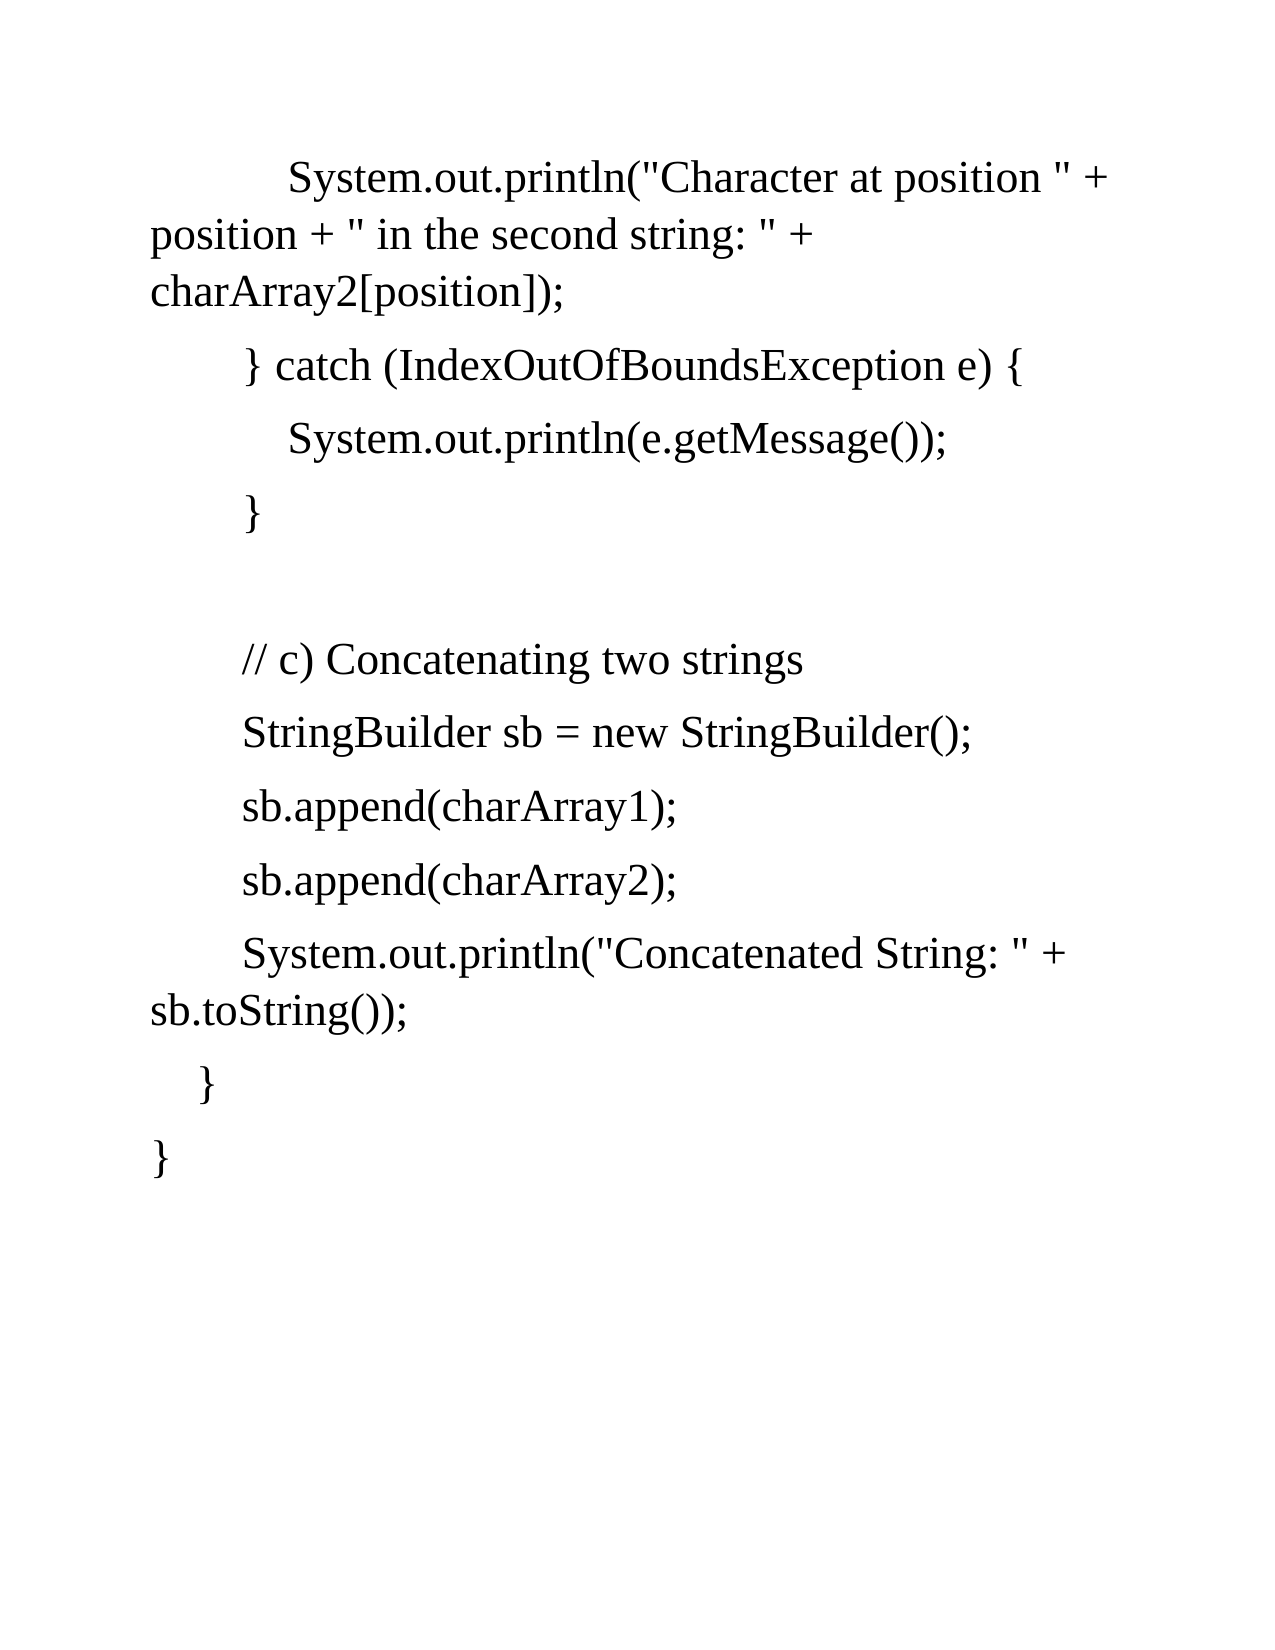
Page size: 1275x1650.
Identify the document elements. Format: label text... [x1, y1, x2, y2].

text StringBuilder sb = new StringBuilder(); [150, 705, 1125, 758]
text System.out.println("Concatenated String: " + sb.toString()); [150, 926, 1125, 1035]
text } catch (IndexOutOfBoundsException e) { [150, 337, 1125, 390]
text System.out.println(e.getMessage()); [150, 411, 1125, 463]
text } [150, 484, 1125, 537]
text } [150, 1129, 1125, 1182]
text sb.append(charArray1); [150, 778, 1125, 831]
text // c) Concatenating two strings [150, 631, 1125, 684]
text } [150, 1056, 1125, 1109]
text System.out.println("Character at position " + position + " in the second string: " + charArray2[position]); [150, 150, 1125, 316]
text sb.append(charArray2); [150, 852, 1125, 905]
